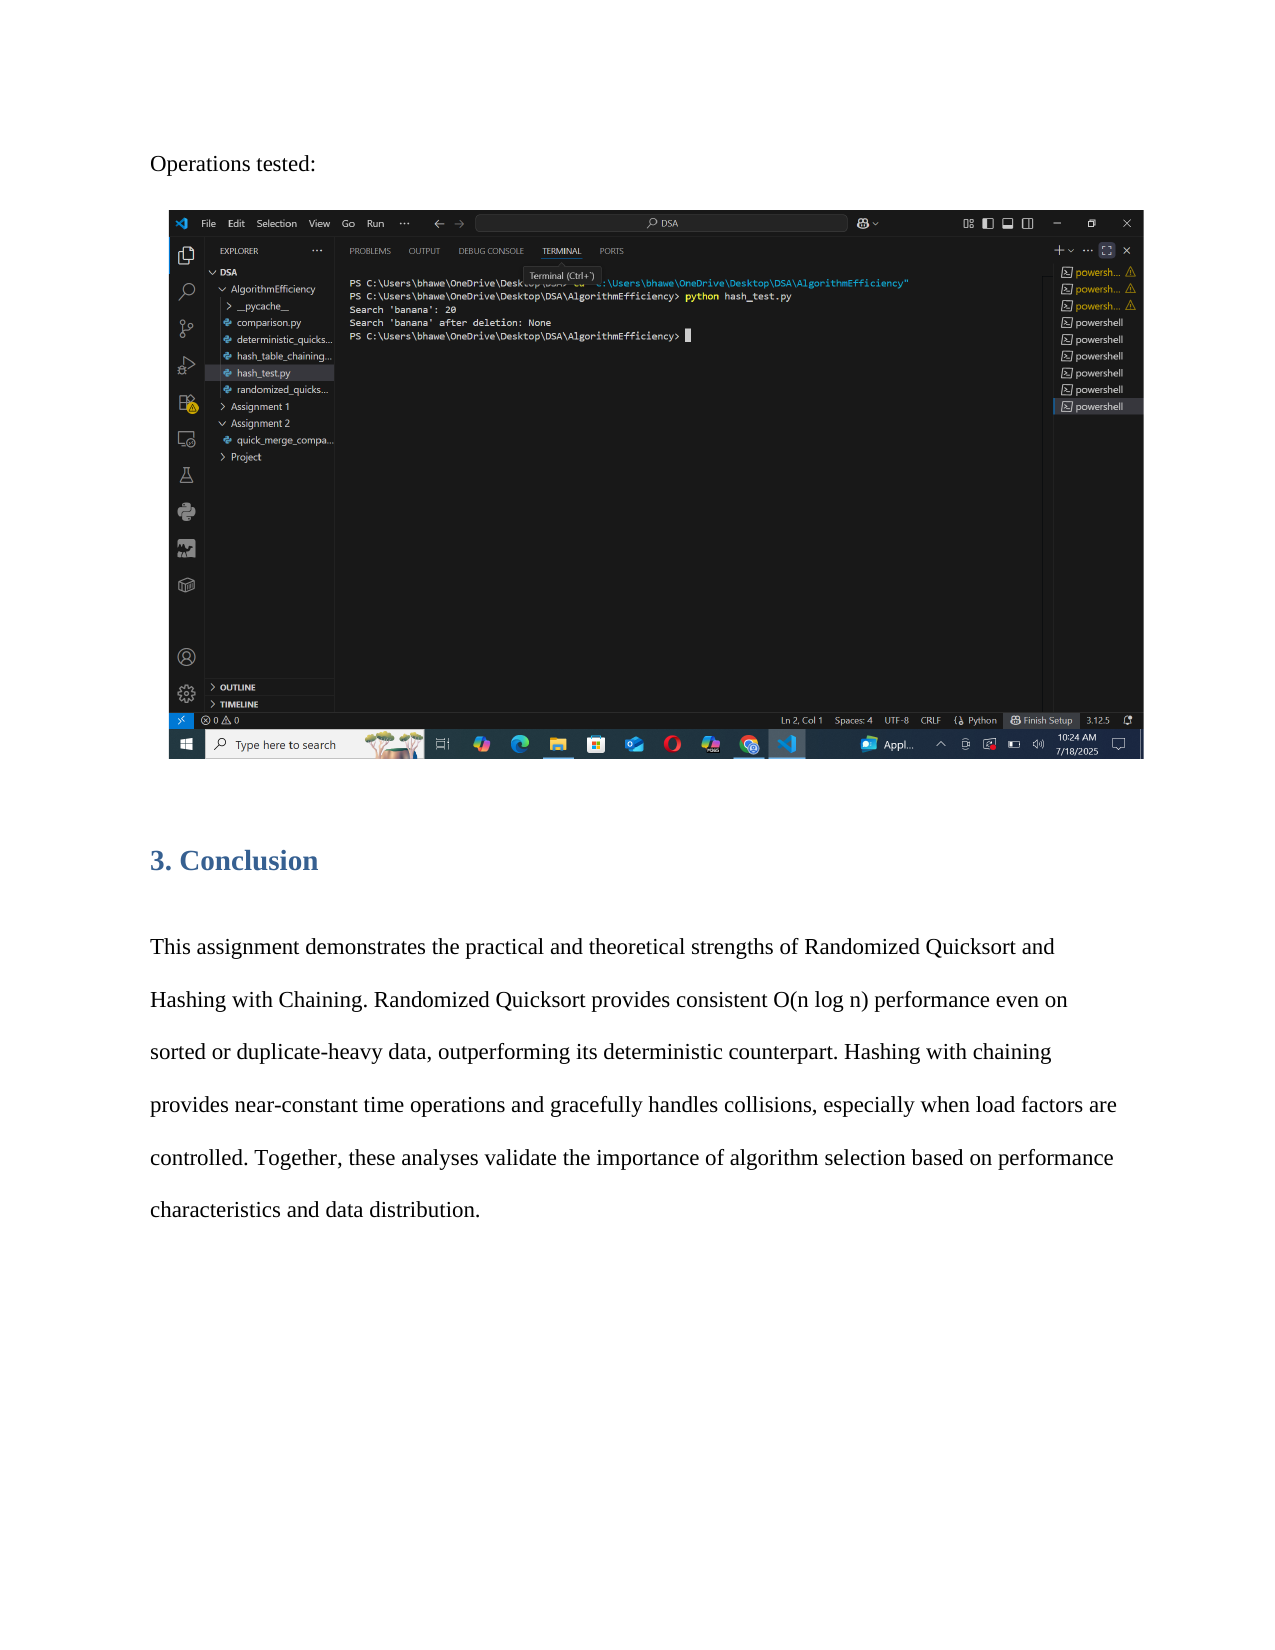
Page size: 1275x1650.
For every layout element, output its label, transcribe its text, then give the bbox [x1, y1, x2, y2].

text This assignment demonstrates the practical and theoretical strengths of Randomized Quicksort and Hashing with Chaining. Randomized Quicksort provides consistent O(n log n) performance even on sorted or duplicate-heavy data, outperforming its deterministic counterpart. Hashing with chaining provides near-constant time operations and gracefully handles collisions, especially when load factors are controlled. Together, these analyses validate the importance of algorithm selection based on performance characteristics and data distribution. [150, 933, 1125, 1223]
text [150, 150, 1125, 759]
subtitle 3. Conclusion [150, 843, 1125, 876]
